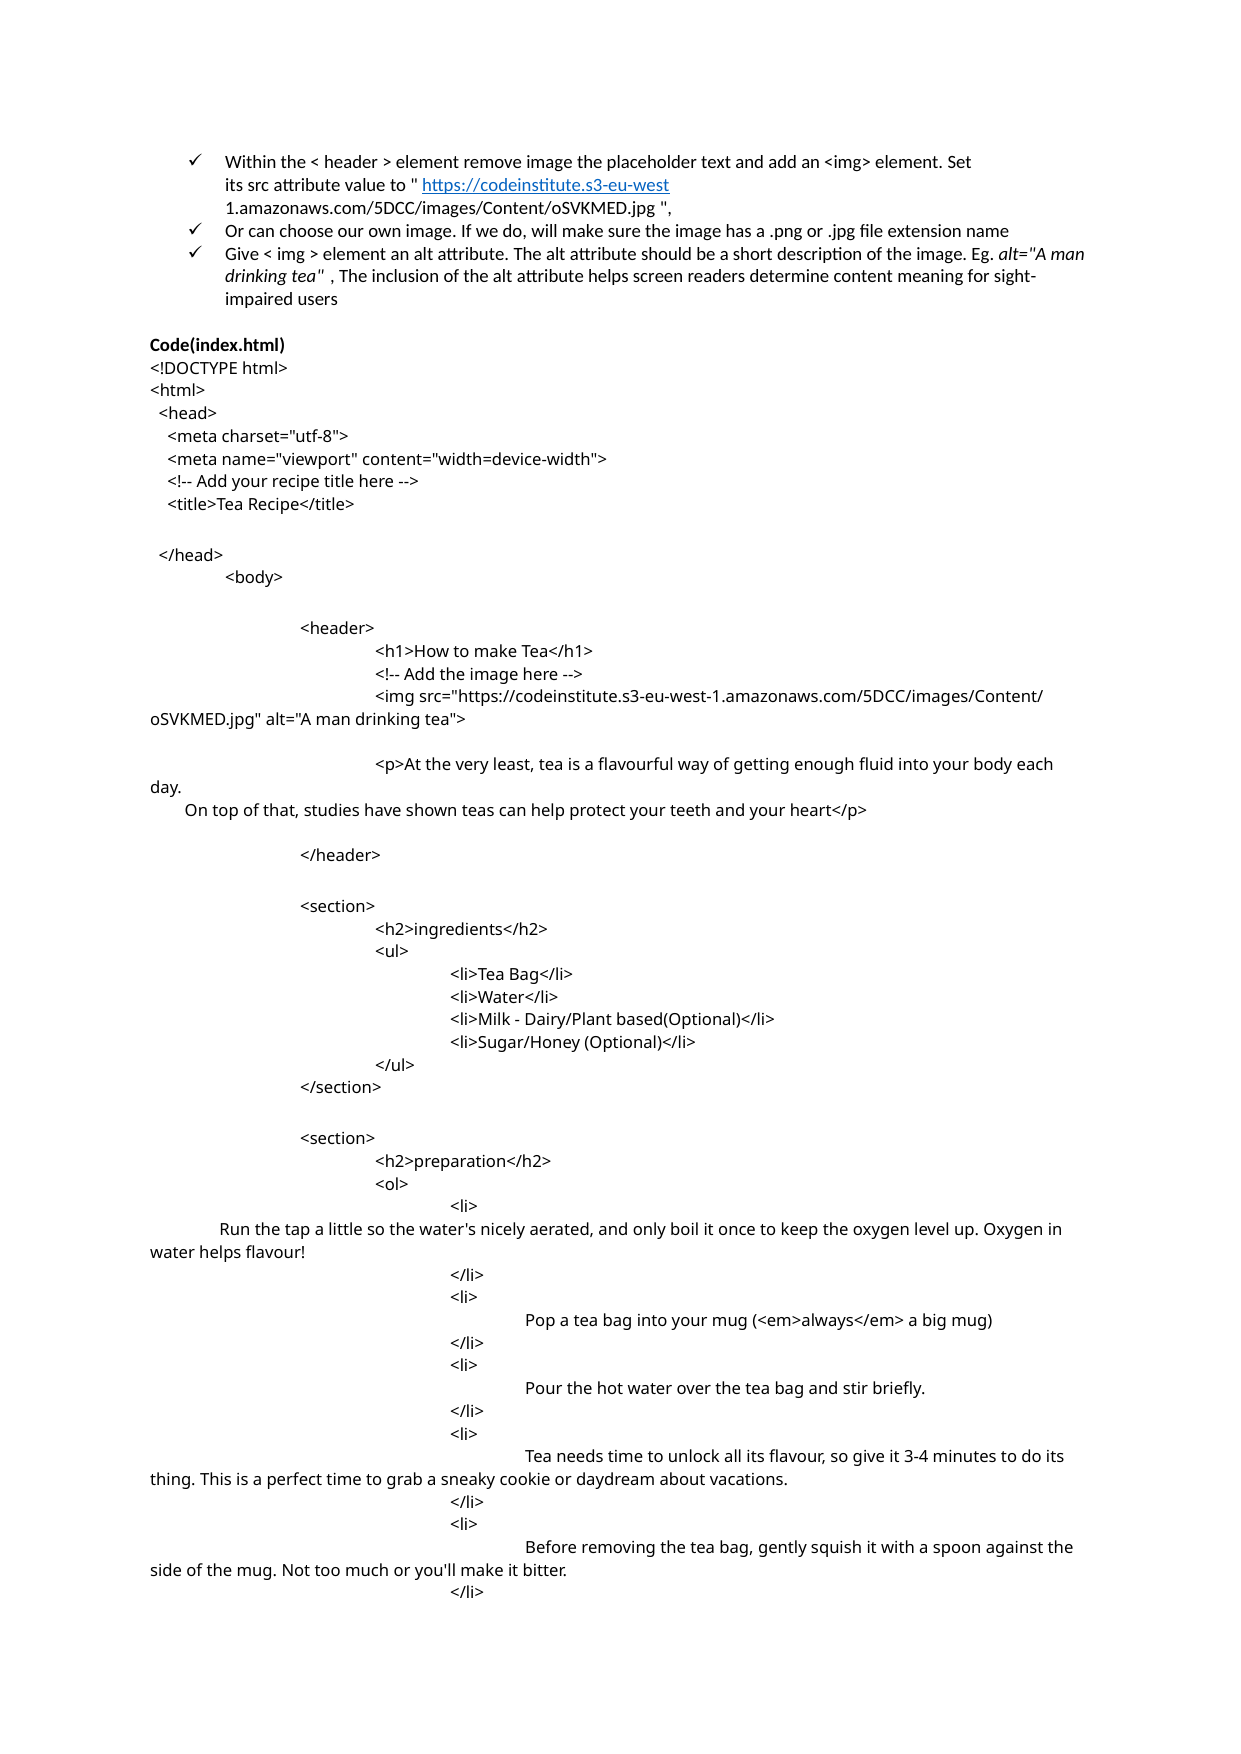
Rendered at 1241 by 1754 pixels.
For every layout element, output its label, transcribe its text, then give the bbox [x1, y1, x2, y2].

text <p>At the very least, tea is a flavourful way of getting enough fluid into your body each day. [150, 753, 1090, 798]
text <ol> [150, 1172, 1090, 1195]
text <!-- Add your recipe title here --> [150, 470, 1090, 492]
text <body> [150, 566, 1090, 589]
text <h1>How to make Tea</h1> [150, 639, 1090, 662]
text <!DOCTYPE html> [150, 356, 1090, 379]
text On top of that, studies have shown teas can help protect your teeth and your heart</p> [150, 798, 1090, 821]
text Before removing the tea bag, gently squish it with a spoon against the side of the mug. Not too much or you'll make it bitter. [150, 1536, 1090, 1581]
text Code(index.html) [150, 333, 1090, 356]
text <li> [150, 1195, 1090, 1218]
text <li> [150, 1354, 1090, 1377]
text <img src="https://codeinstitute.s3-eu-west-1.amazonaws.com/5DCC/images/Content/oSVKMED.jpg" alt="A man drinking tea"> [150, 685, 1090, 730]
text <!-- Add the image here --> [150, 662, 1090, 685]
text Pop a tea bag into your mug (<em>always</em> a big mug) [150, 1308, 1090, 1331]
list Within the < header > element remove image the placeholder text and add an <img> element. Set its src attribute value to " https://codeinstitute.s3-eu-west 1.amazonaws.com/5DCC/images/Content/oSVKMED.jpg ", [187, 150, 1090, 219]
text </li> [150, 1399, 1090, 1422]
text <meta name="viewport" content="width=device-width"> [150, 447, 1090, 470]
text <li> [150, 1422, 1090, 1445]
text <section> [150, 894, 1090, 917]
text <li>Milk - Dairy/Plant based(Optional)</li> [150, 1008, 1090, 1031]
text </section> [150, 1076, 1090, 1099]
text Run the tap a little so the water's nicely aerated, and only boil it once to keep the oxygen level up. Oxygen in water helps flavour! [150, 1218, 1090, 1263]
text </li> [150, 1581, 1090, 1604]
text <li> [150, 1286, 1090, 1308]
text <section> [150, 1127, 1090, 1149]
text <html> [150, 379, 1090, 402]
text Tea needs time to unlock all its flavour, so give it 3-4 minutes to do its thing. This is a perfect time to grab a sneaky cookie or daydream about vacations. [150, 1445, 1090, 1490]
text <h2>preparation</h2> [150, 1149, 1090, 1172]
text <header> [150, 617, 1090, 639]
text </head> [150, 543, 1090, 566]
text </header> [150, 844, 1090, 866]
text </li> [150, 1331, 1090, 1354]
text <h2>ingredients</h2> [150, 917, 1090, 940]
text <meta charset="utf-8"> [150, 424, 1090, 447]
text </li> [150, 1490, 1090, 1513]
text <li> [150, 1513, 1090, 1536]
list Give < img > element an alt attribute. The alt attribute should be a short description of the image. Eg. alt="A man drinking tea" , The inclusion of the alt attribute helps screen readers determine content meaning for sight-impaired users [187, 242, 1090, 310]
text <li>Water</li> [150, 985, 1090, 1008]
text <ul> [150, 940, 1090, 963]
text <title>Tea Recipe</title> [150, 492, 1090, 515]
text Pour the hot water over the tea bag and stir briefly. [150, 1377, 1090, 1399]
list Or can choose our own image. If we do, will make sure the image has a .png or .jpg file extension name [187, 219, 1090, 242]
text <head> [150, 402, 1090, 424]
text </ul> [150, 1053, 1090, 1076]
text <li>Tea Bag</li> [150, 963, 1090, 985]
text </li> [150, 1263, 1090, 1286]
text <li>Sugar/Honey (Optional)</li> [150, 1031, 1090, 1053]
